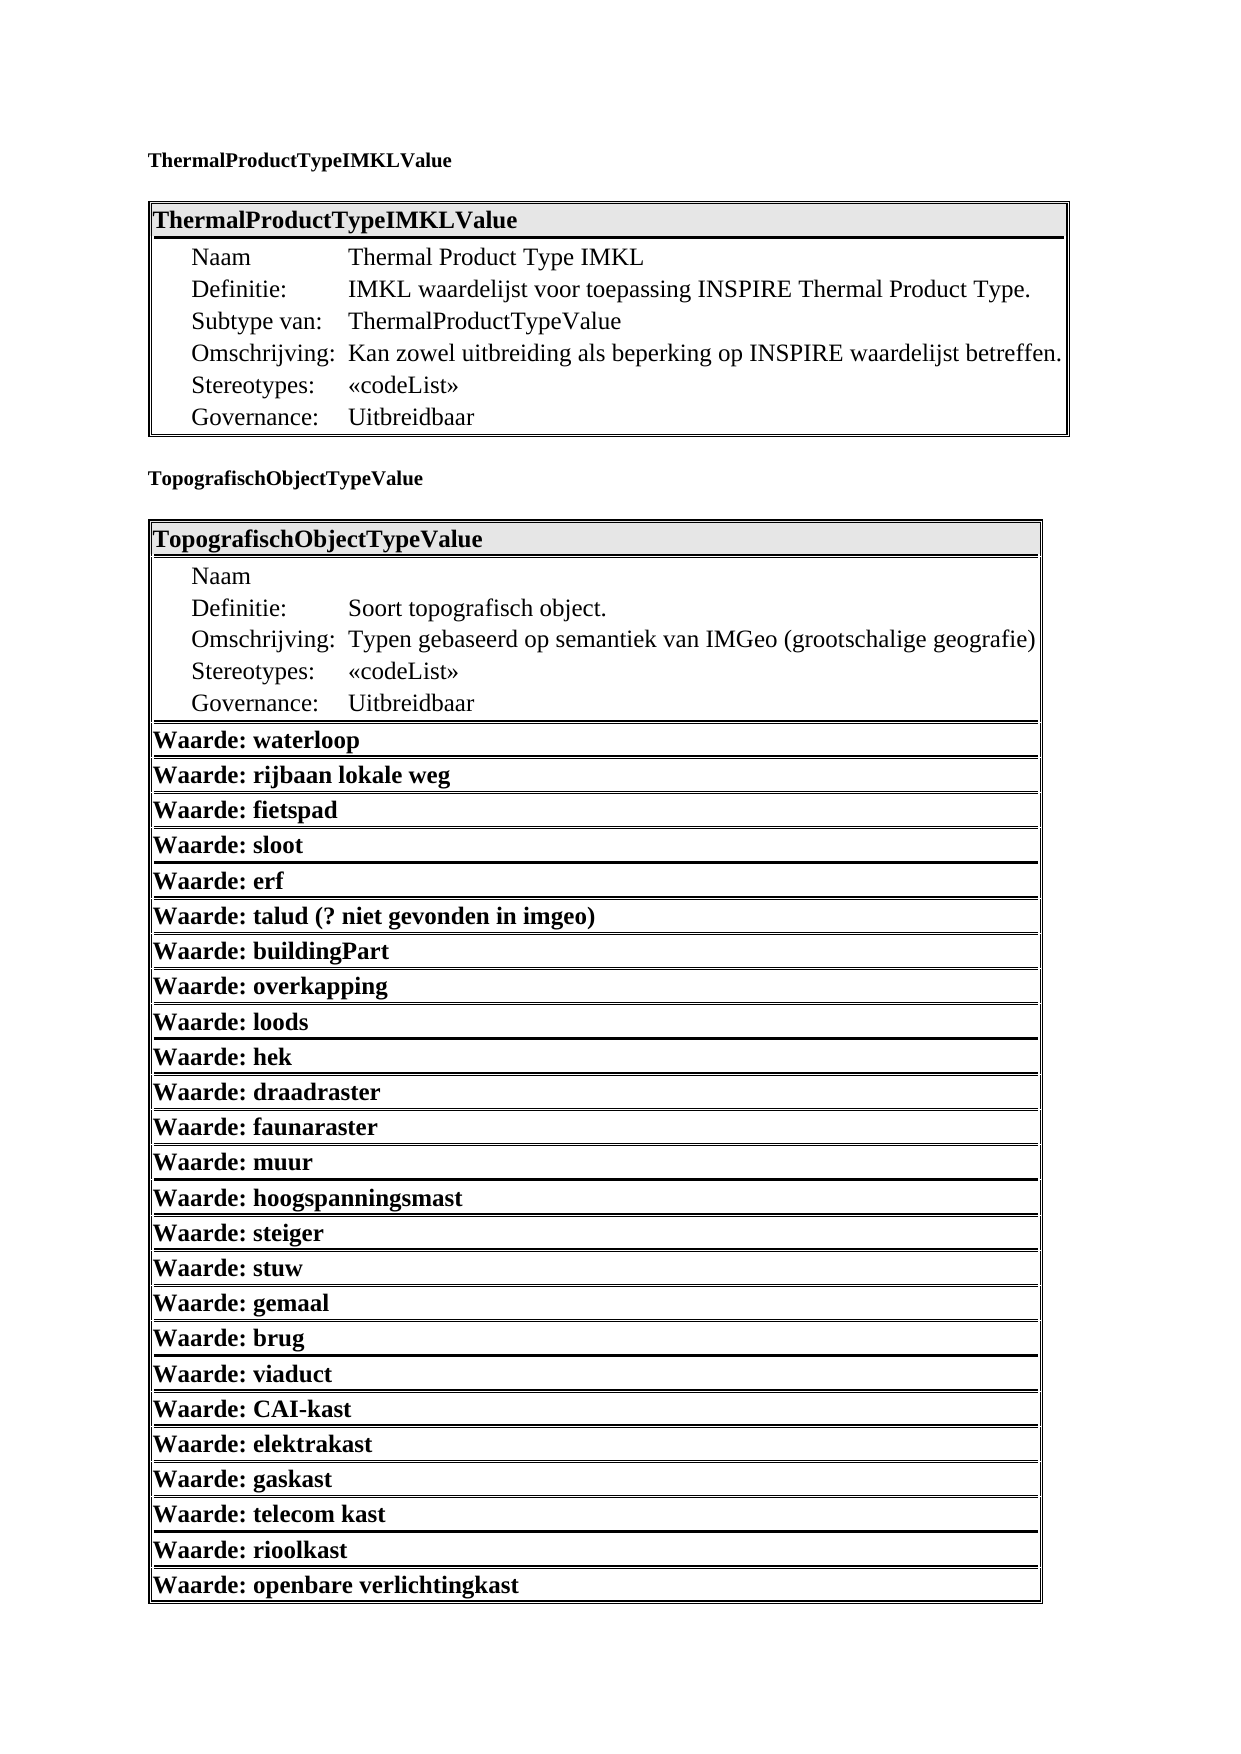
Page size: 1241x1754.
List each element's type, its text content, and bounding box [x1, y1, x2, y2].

table_cell [152, 554, 1040, 720]
table_cell Waarde: CAI-kast [152, 1389, 1040, 1424]
table_cell Waarde: draadraster [152, 1072, 1040, 1107]
table_cell Waarde: elektrakast [152, 1424, 1040, 1459]
table_cell Waarde: viaduct [152, 1354, 1040, 1389]
table_cell Waarde: hoogspanningsmast [150, 1178, 1041, 1213]
subtitle ThermalProductTypeIMKLValue [148, 148, 1093, 172]
subtitle TopografischObjectTypeValue [148, 466, 1093, 490]
table_cell Waarde: rioolkast [152, 1530, 1040, 1565]
table_cell Waarde: gemaal [152, 1284, 1040, 1319]
table_cell Waarde: talud (? niet gevonden in imgeo) [152, 896, 1040, 931]
table_cell Waarde: openbare verlichtingkast [152, 1565, 1040, 1600]
table_cell Waarde: loods [150, 1002, 1041, 1037]
table_cell Waarde: gaskast [152, 1460, 1040, 1495]
table_cell Waarde: telecom kast [150, 1495, 1041, 1530]
table_cell Waarde: muur [150, 1143, 1041, 1178]
table_cell Waarde: erf [152, 861, 1040, 896]
table_cell Waarde: hek [152, 1037, 1040, 1072]
table_header TopografischObjectTypeValue [152, 523, 1040, 554]
table_cell Waarde: overkapping [150, 967, 1041, 1002]
table_cell Waarde: steiger [152, 1213, 1040, 1248]
table_cell Waarde: brug [150, 1319, 1041, 1354]
table_cell Waarde: sloot [150, 826, 1041, 861]
table_cell Waarde: stuw [152, 1248, 1040, 1283]
table_cell Waarde: rijbaan lokale weg [152, 755, 1040, 791]
table_cell [152, 236, 1066, 434]
table_cell Waarde: waterloop [152, 720, 1040, 755]
table_cell Waarde: faunaraster [152, 1108, 1040, 1143]
table_cell Waarde: fietspad [150, 791, 1041, 826]
table_cell Waarde: buildingPart [152, 931, 1040, 967]
table_header ThermalProductTypeIMKLValue [152, 204, 1066, 236]
